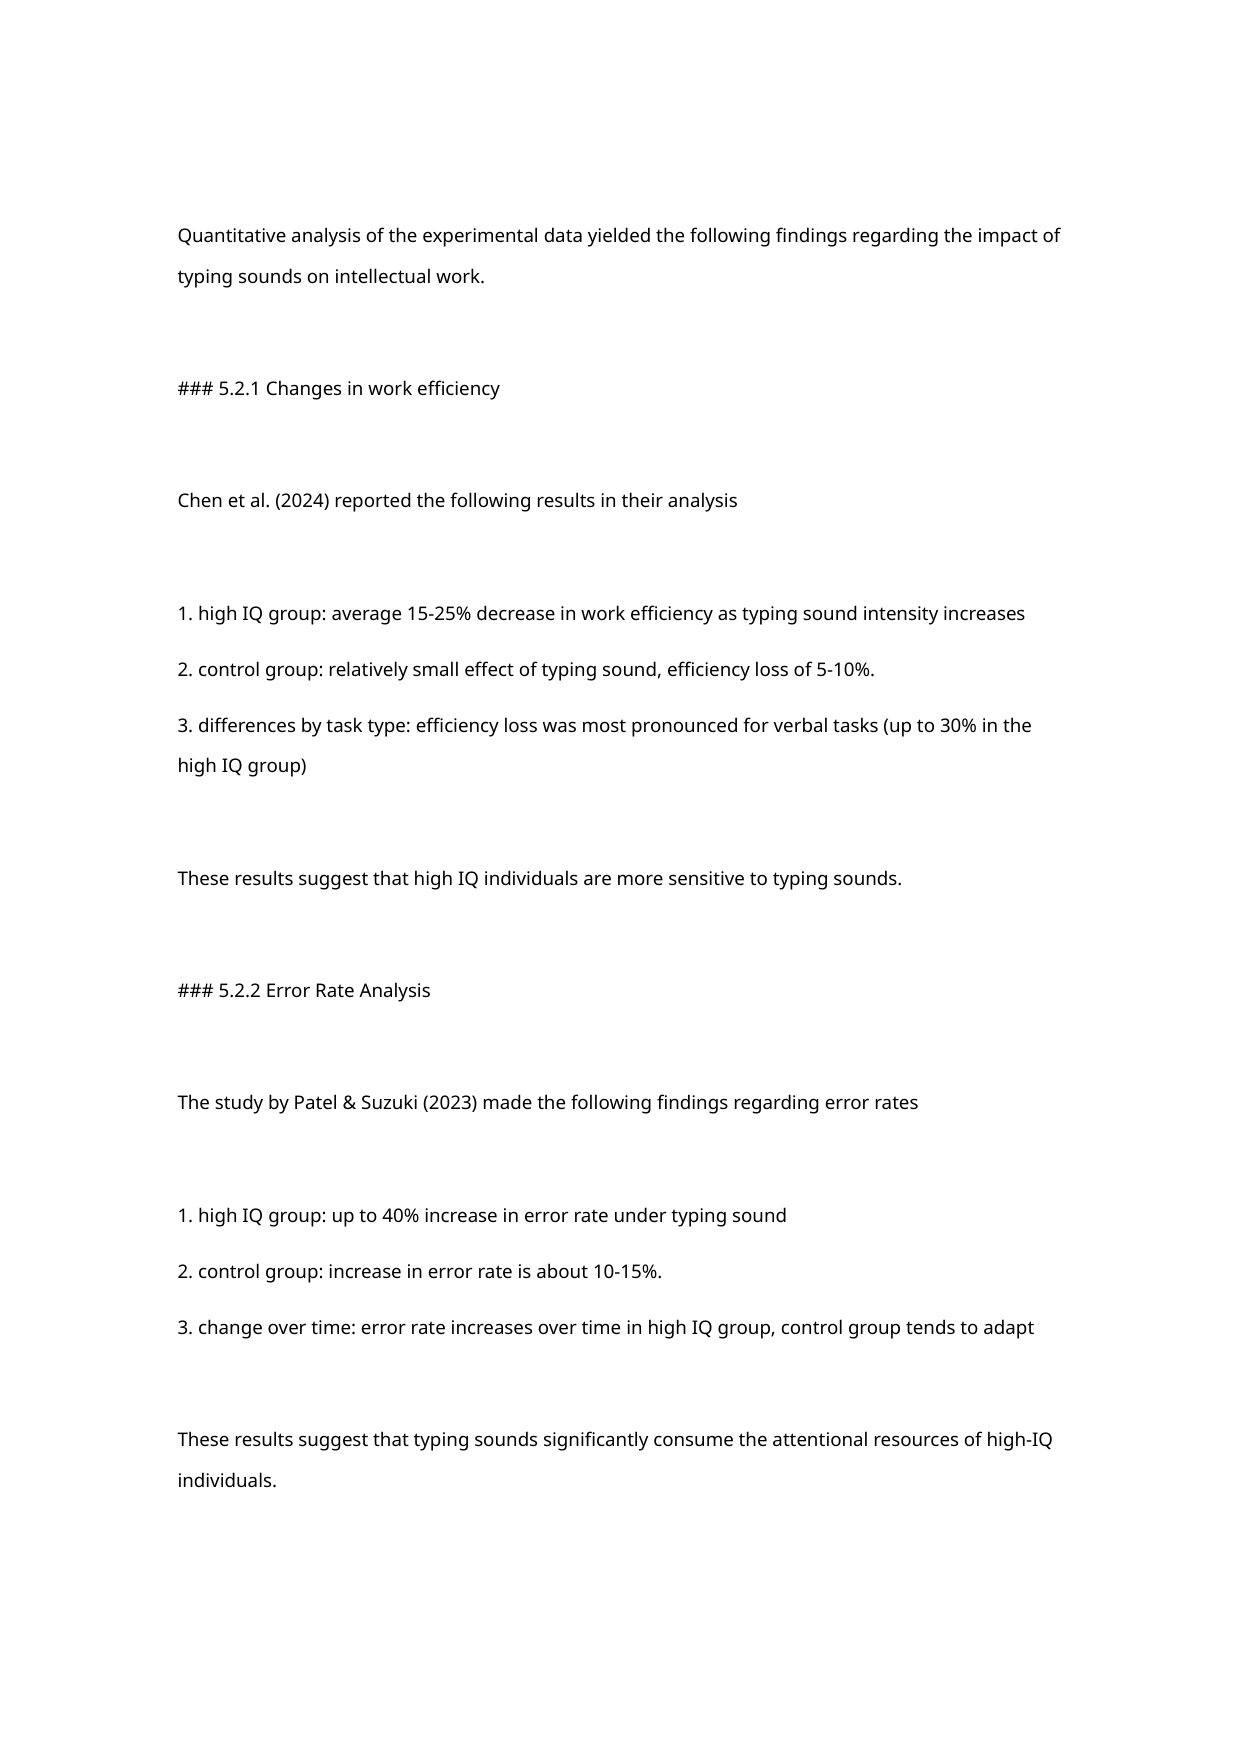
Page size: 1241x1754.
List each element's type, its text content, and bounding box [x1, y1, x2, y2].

text ### 5.2.2 Error Rate Analysis [177, 971, 1063, 1009]
text 3. change over time: error rate increases over time in high IQ group, control group tends to adapt [177, 1308, 1063, 1346]
text Quantitative analysis of the experimental data yielded the following findings regarding the impact of typing sounds on intellectual work. [177, 217, 1063, 295]
text Chen et al. (2024) reported the following results in their analysis [177, 482, 1063, 519]
text The study by Patel & Suzuki (2023) made the following findings regarding error rates [177, 1084, 1063, 1121]
text 2. control group: increase in error rate is about 10-15%. [177, 1252, 1063, 1289]
text 1. high IQ group: average 15-25% decrease in work efficiency as typing sound intensity increases [177, 594, 1063, 632]
text 2. control group: relatively small effect of typing sound, efficiency loss of 5-10%. [177, 650, 1063, 688]
text These results suggest that typing sounds significantly consume the attentional resources of high-IQ individuals. [177, 1421, 1063, 1498]
text 1. high IQ group: up to 40% increase in error rate under typing sound [177, 1196, 1063, 1233]
text ### 5.2.1 Changes in work efficiency [177, 369, 1063, 407]
text 3. differences by task type: efficiency loss was most pronounced for verbal tasks (up to 30% in the high IQ group) [177, 706, 1063, 784]
text These results suggest that high IQ individuals are more sensitive to typing sounds. [177, 859, 1063, 897]
